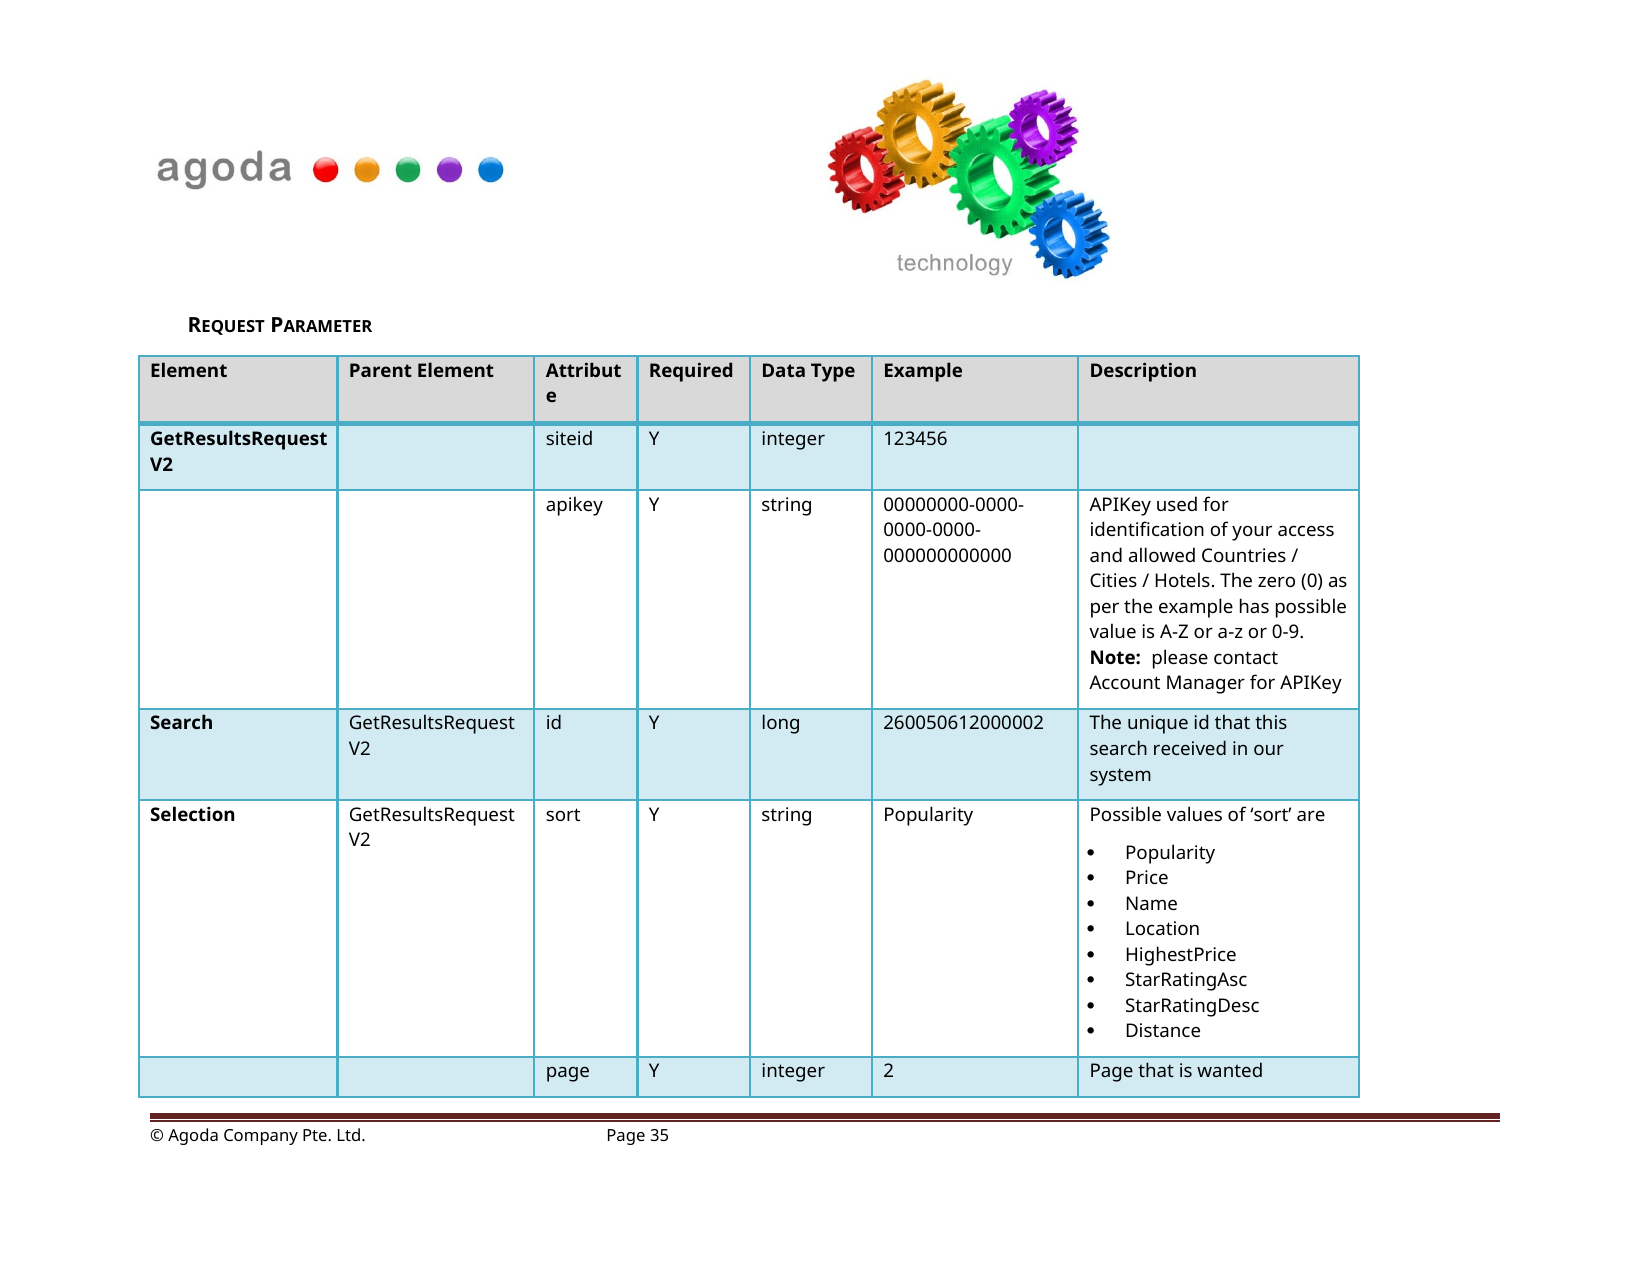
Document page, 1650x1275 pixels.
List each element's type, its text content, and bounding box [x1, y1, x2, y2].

table_cell Y [639, 426, 749, 489]
table_cell long [751, 710, 871, 799]
table_header Description [1079, 357, 1358, 421]
table_cell GetResultsRequestV2 [140, 426, 336, 489]
table_cell Y [639, 1058, 749, 1096]
table_header Attribute [535, 357, 636, 421]
table_cell GetResultsRequestV2 [339, 710, 533, 799]
table_cell 123456 [873, 426, 1077, 489]
table_cell page [535, 1058, 636, 1096]
table_header Example [873, 357, 1077, 421]
table_cell [1079, 426, 1358, 489]
table_cell Possible values of ‘sort’ are Popularity Price Name Location HighestPrice StarRatingAsc StarRatingDesc Distance [1079, 801, 1358, 1056]
table_header Data Type [751, 357, 871, 421]
table_cell [339, 491, 533, 708]
table_cell string [751, 491, 871, 708]
table_cell Page that is wanted [1079, 1058, 1358, 1096]
table_cell 00000000-0000-0000-0000-000000000000 [873, 491, 1077, 708]
table_cell [140, 1058, 336, 1096]
table_cell integer [751, 426, 871, 489]
table_cell GetResultsRequestV2 [339, 801, 533, 1056]
table_cell [339, 1058, 533, 1096]
table_cell [140, 491, 336, 708]
table_cell sort [535, 801, 636, 1056]
table_header Required [639, 357, 749, 421]
subtitle Request Parameter [187, 310, 1500, 338]
table_header Parent Element [339, 357, 533, 421]
table_cell Y [639, 710, 749, 799]
table_cell Popularity [873, 801, 1077, 1056]
table_cell Y [639, 491, 749, 708]
table_cell The unique id that this search received in our system [1079, 710, 1358, 799]
table_cell Y [639, 801, 749, 1056]
table_cell apikey [535, 491, 636, 708]
table_cell [339, 426, 533, 489]
table_cell 2 [873, 1058, 1077, 1096]
table_cell id [535, 710, 636, 799]
table_cell Selection [140, 801, 336, 1056]
table_header Element [140, 357, 336, 421]
table_cell siteid [535, 426, 636, 489]
table_cell 260050612000002 [873, 710, 1077, 799]
table_cell APIKey used for identification of your access and allowed Countries / Cities / Hotels. The zero (0) as per the example has possible value is A-Z or a-z or 0-9. Note: please contact Account Manager for APIKey [1079, 491, 1358, 708]
table_cell string [751, 801, 871, 1056]
table_cell Search [140, 710, 336, 799]
picture [150, 75, 1122, 285]
table_cell integer [751, 1058, 871, 1096]
